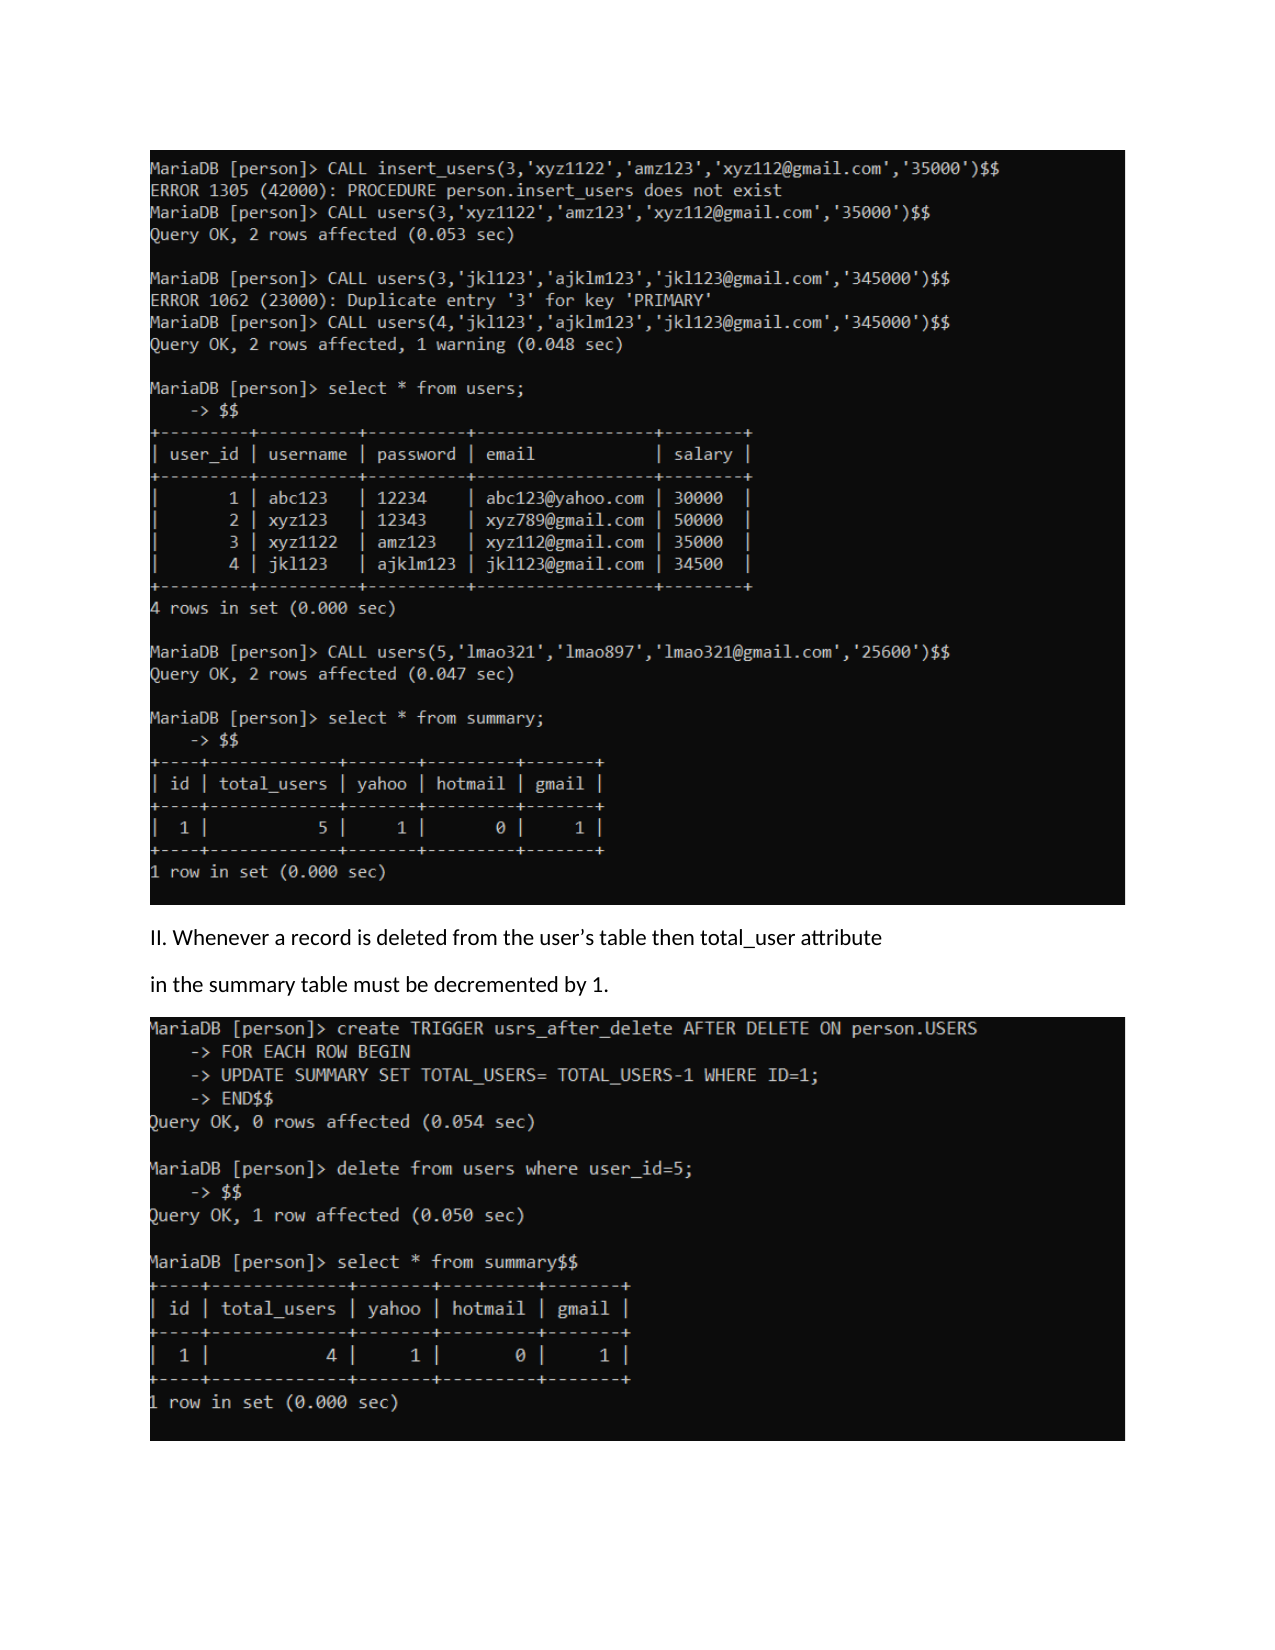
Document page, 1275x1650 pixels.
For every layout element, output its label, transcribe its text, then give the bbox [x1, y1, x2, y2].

text II. Whenever a record is deleted from the user’s table then total_user attribute [150, 923, 1125, 951]
picture [150, 150, 1125, 905]
picture [150, 1017, 1125, 1441]
text in the summary table must be decremented by 1. [150, 970, 1125, 998]
